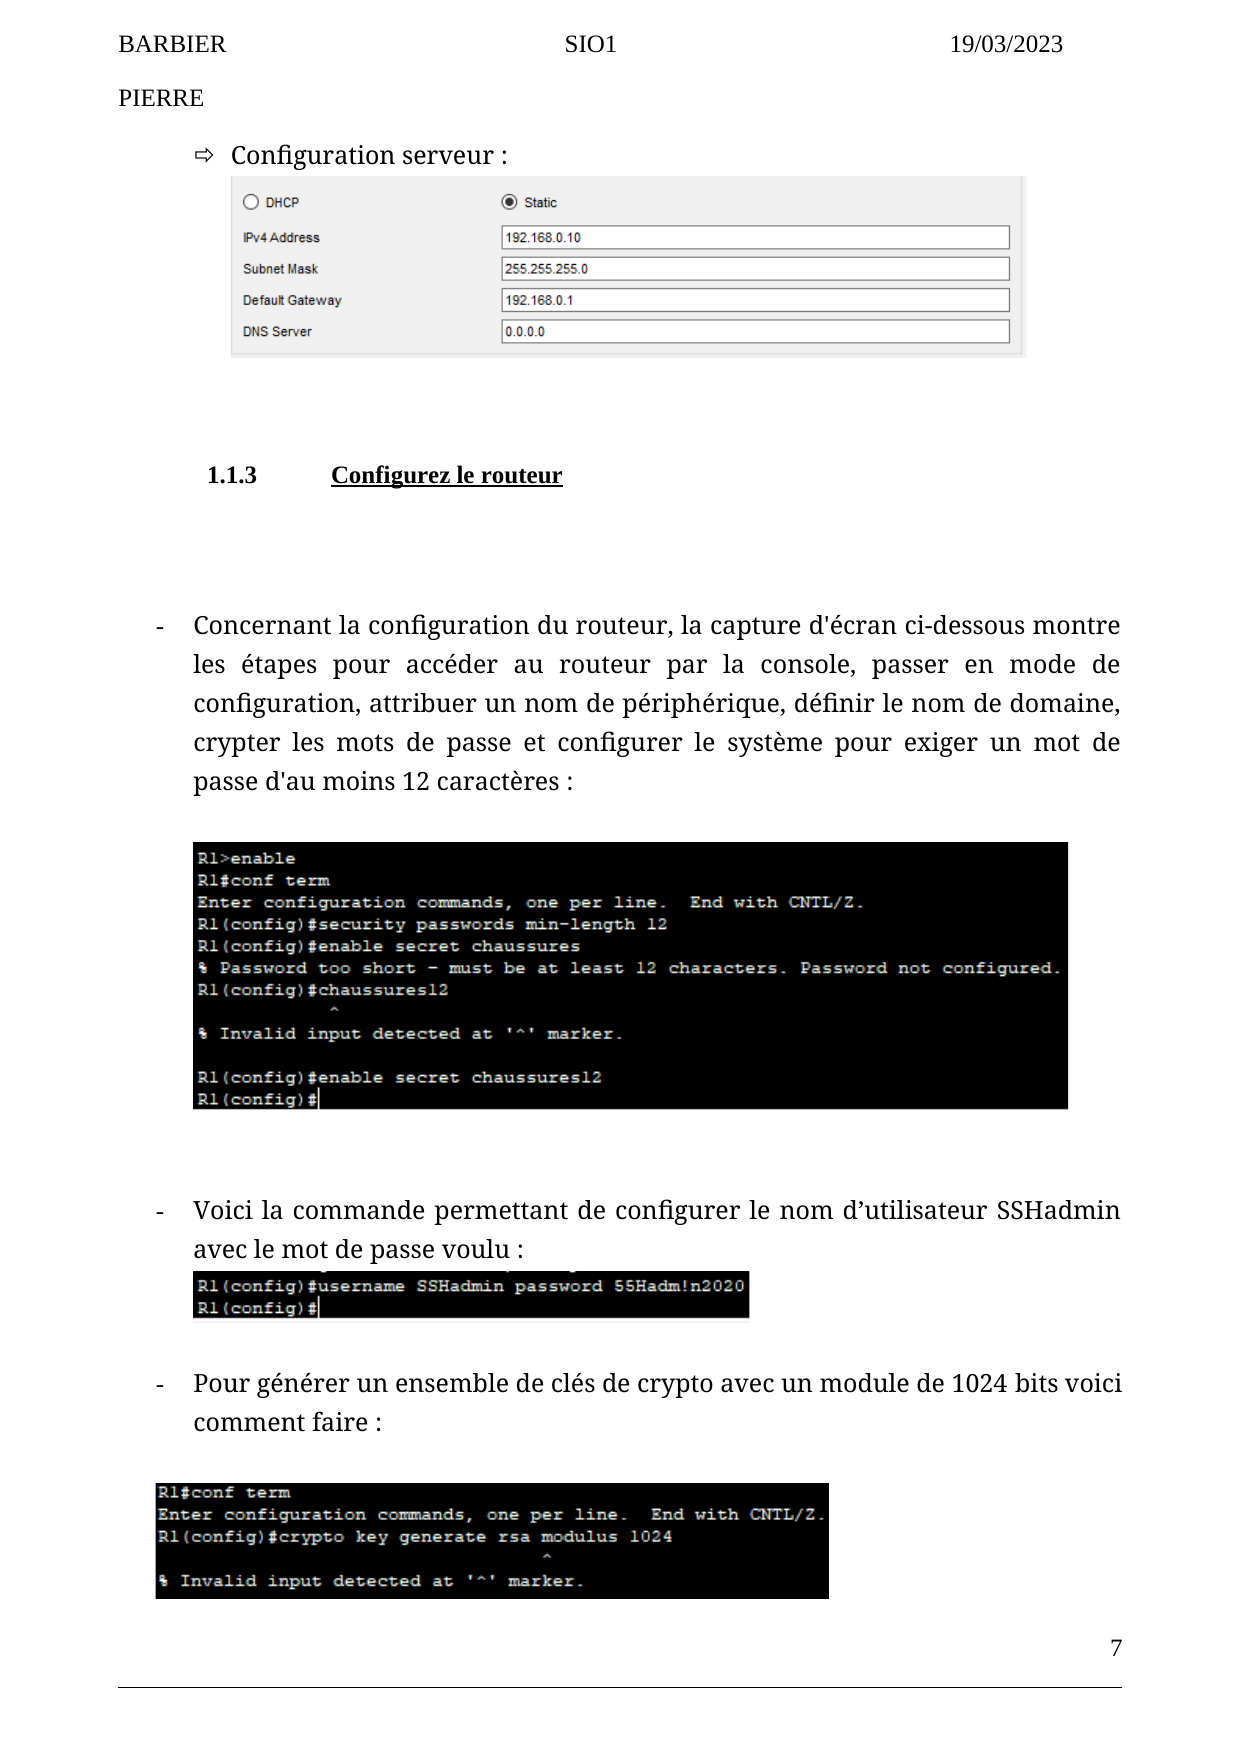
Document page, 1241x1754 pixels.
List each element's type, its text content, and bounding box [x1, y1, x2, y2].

list Concernant la configuration du routeur, la capture d'écran ci-dessous montre les étapes pour accéder au routeur par la console, passer en mode de configuration, attribuer un nom de périphérique, définir le nom de domaine, crypter les mots de passe et configurer le système pour exiger un mot de passe d'au moins 12 caractères : [156, 607, 1122, 798]
list Pour générer un ensemble de clés de crypto avec un module de 1024 bits voici comment faire : [156, 1366, 1122, 1439]
list Voici la commande permettant de configurer le nom d’utilisateur SSHadmin avec le mot de passe voulu : [156, 1193, 1122, 1266]
picture [230, 176, 1027, 358]
subtitle Configurez le routeur [207, 460, 1122, 489]
picture [155, 1483, 829, 1599]
picture [193, 842, 1069, 1111]
list Configuration serveur : [193, 137, 1122, 171]
picture [193, 1271, 750, 1323]
